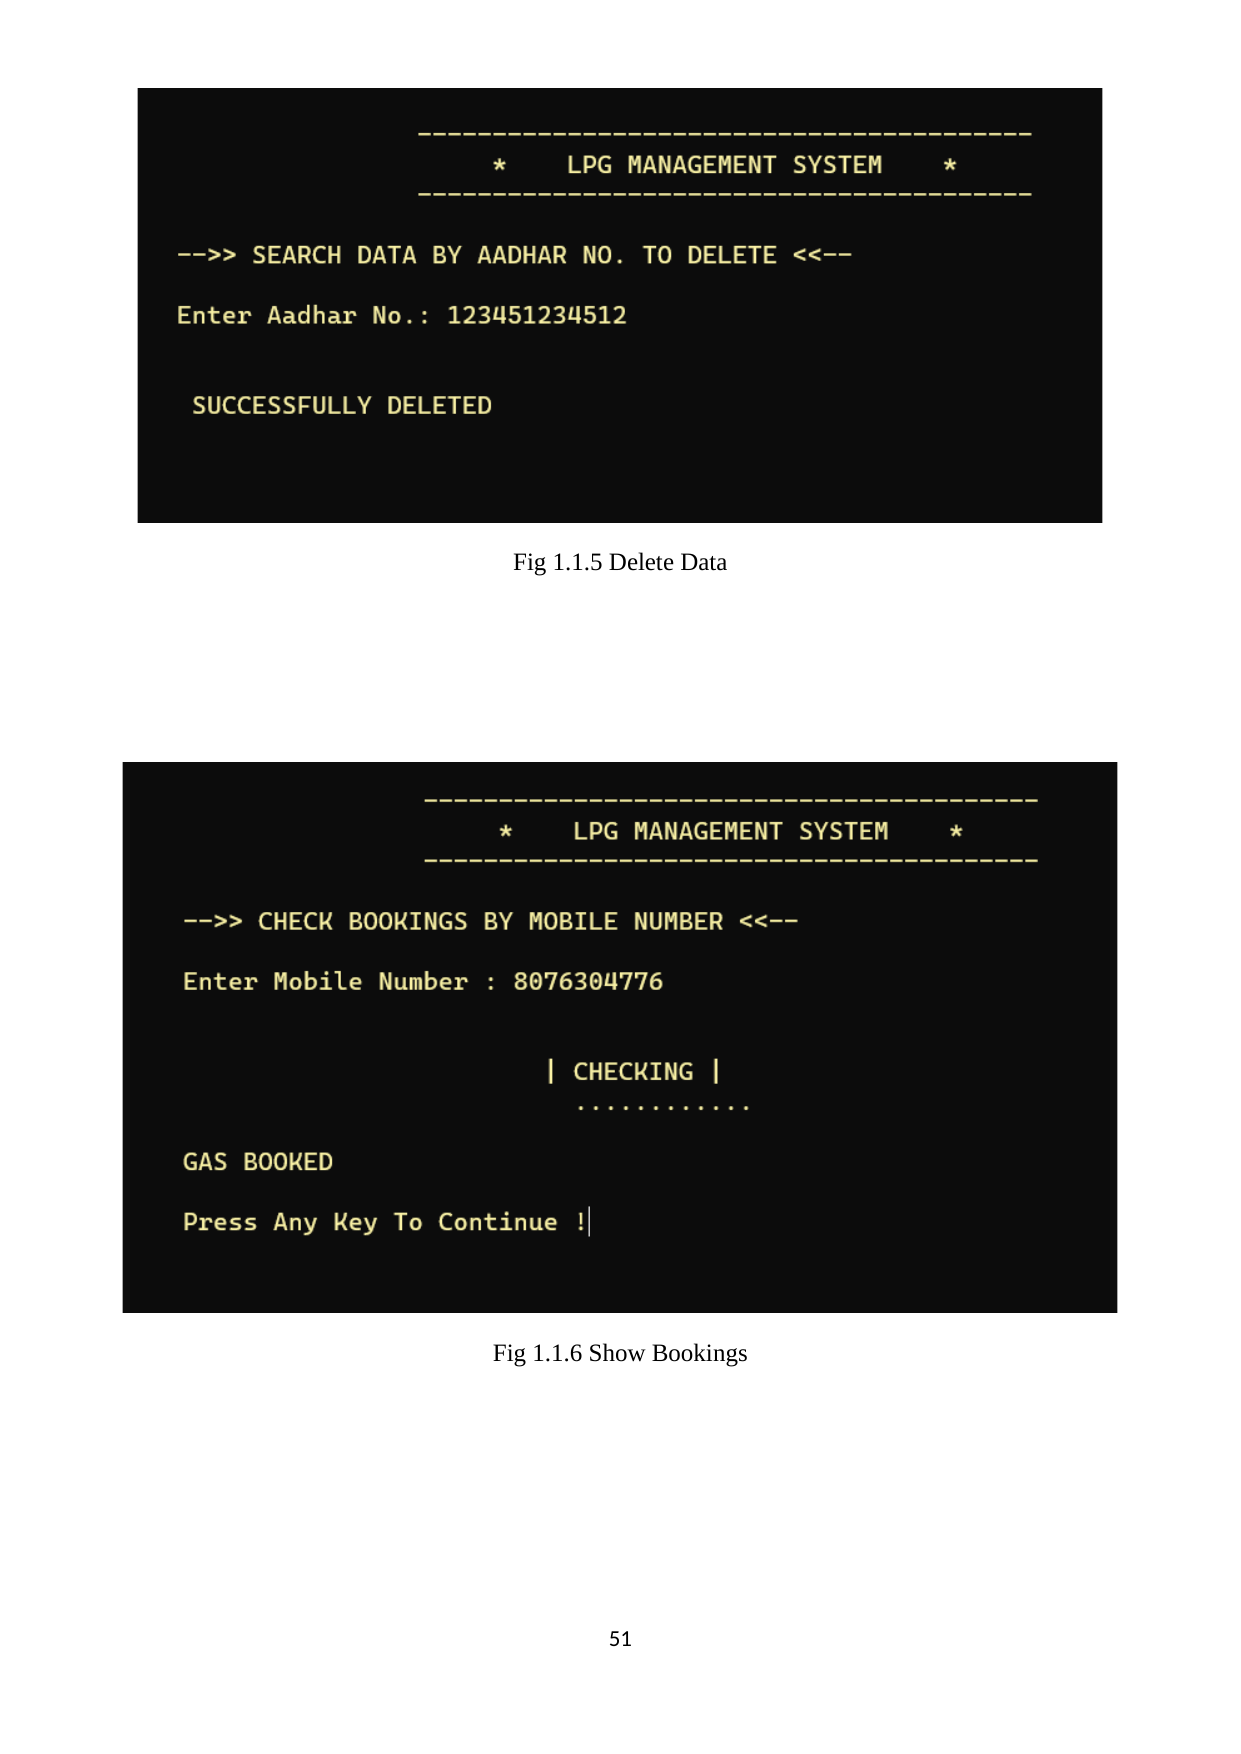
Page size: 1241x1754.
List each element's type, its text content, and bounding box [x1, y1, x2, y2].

picture [137, 88, 1103, 523]
text Fig 1.1.6 Show Bookings [89, 1338, 1152, 1367]
picture [122, 762, 1118, 1313]
text Fig 1.1.5 Delete Data [89, 547, 1152, 576]
